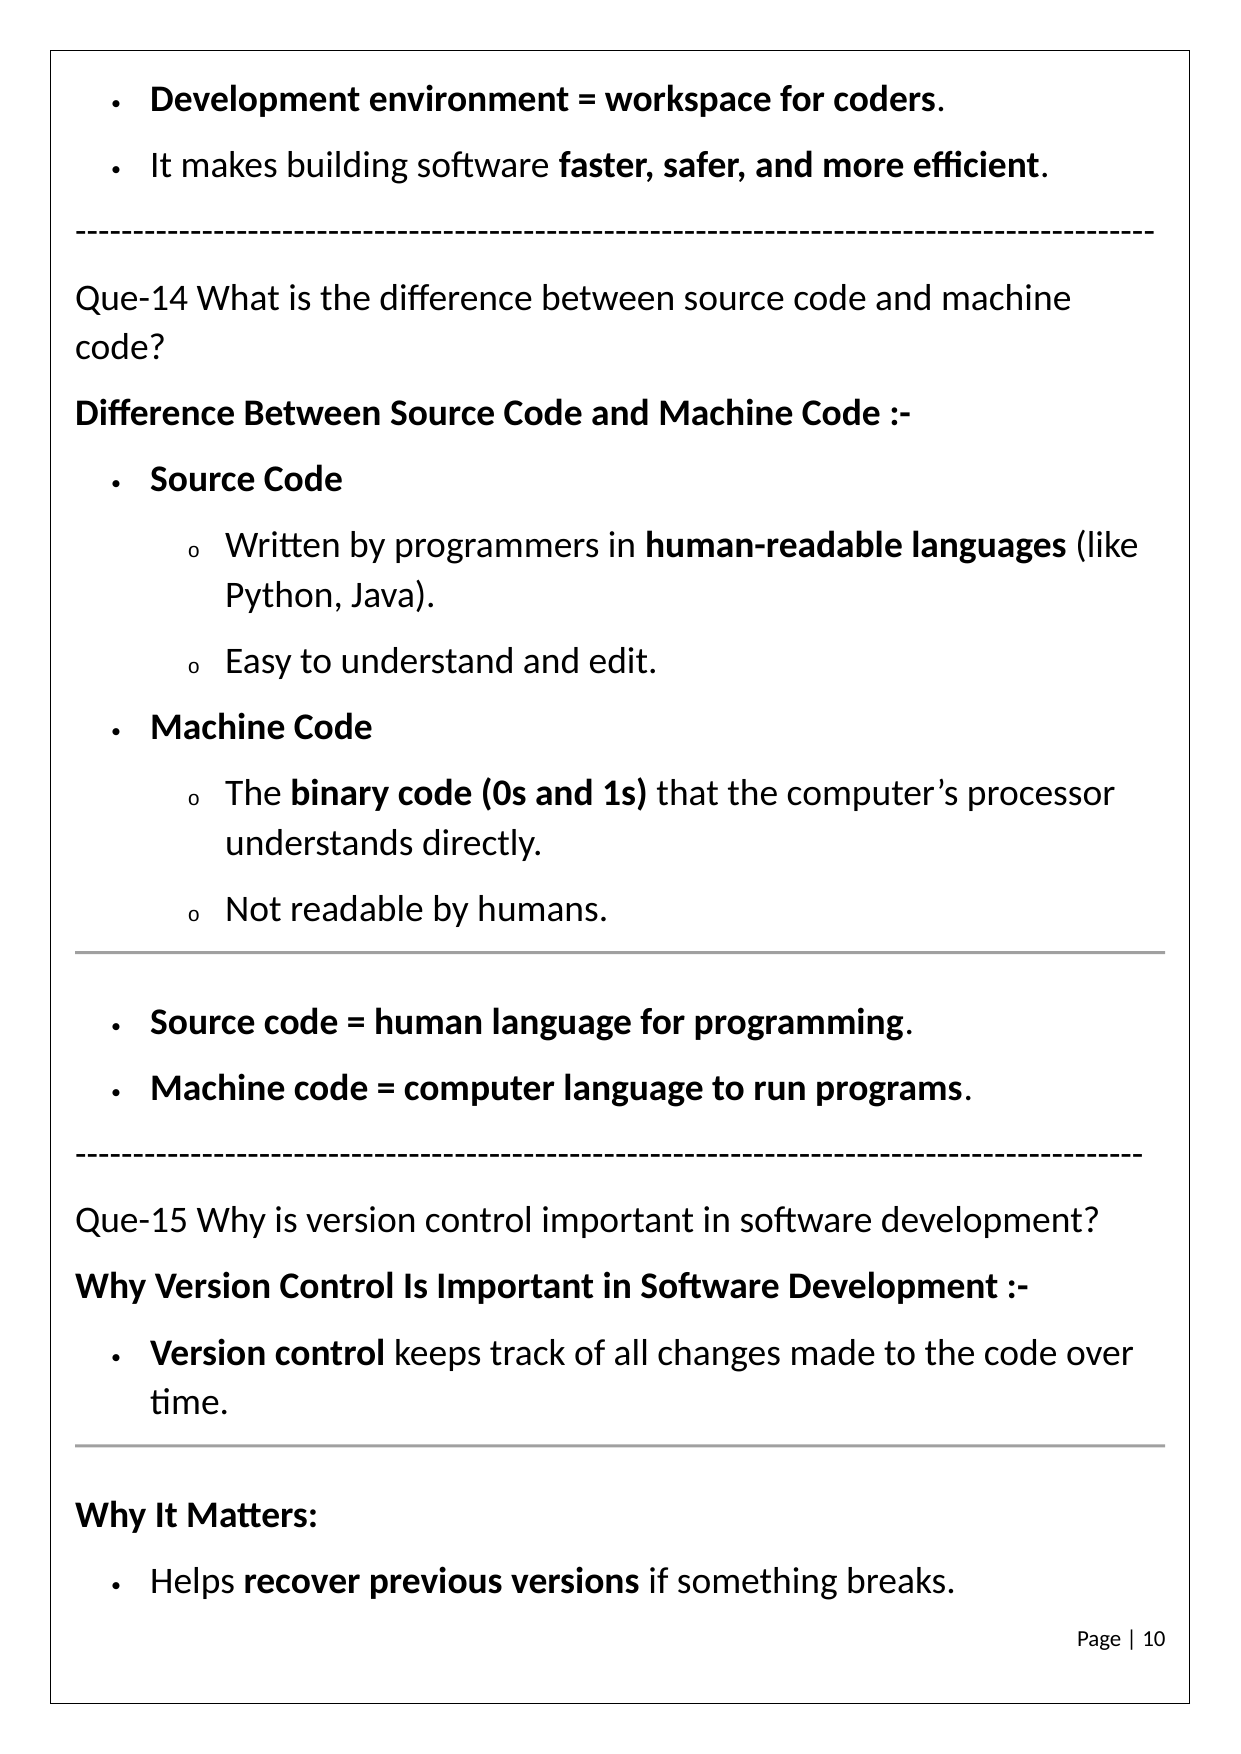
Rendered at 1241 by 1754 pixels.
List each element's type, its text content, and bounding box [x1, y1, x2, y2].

list Machine Code [112, 703, 1165, 749]
list Helps recover previous versions if something breaks. [112, 1557, 1165, 1603]
list Development environment = workspace for coders. [112, 75, 1165, 121]
text Why Version Control Is Important in Software Development :- [75, 1262, 1165, 1308]
text Why It Matters: [75, 1491, 1165, 1537]
text Que-14 What is the difference between source code and machine code? [75, 273, 1165, 369]
list Source code = human language for programming. [112, 998, 1165, 1044]
text Difference Between Source Code and Machine Code :- [75, 389, 1165, 435]
list It makes building software faster, safer, and more efficient. [112, 141, 1165, 187]
list Machine code = computer language to run programs. [112, 1064, 1165, 1110]
list Written by programmers in human-readable languages (like Python, Java). [187, 521, 1165, 617]
text --------------------------------------------------------------------------------------------- [75, 1130, 1165, 1176]
text Que-15 Why is version control important in software development? [75, 1196, 1165, 1242]
list Easy to understand and edit. [187, 637, 1165, 683]
list Source Code [112, 455, 1165, 501]
list The binary code (0s and 1s) that the computer’s processor understands directly. [187, 769, 1165, 864]
list Not readable by humans. [187, 885, 1165, 931]
list Version control keeps track of all changes made to the code over time. [112, 1329, 1165, 1424]
text ---------------------------------------------------------------------------------------------- [75, 207, 1165, 253]
